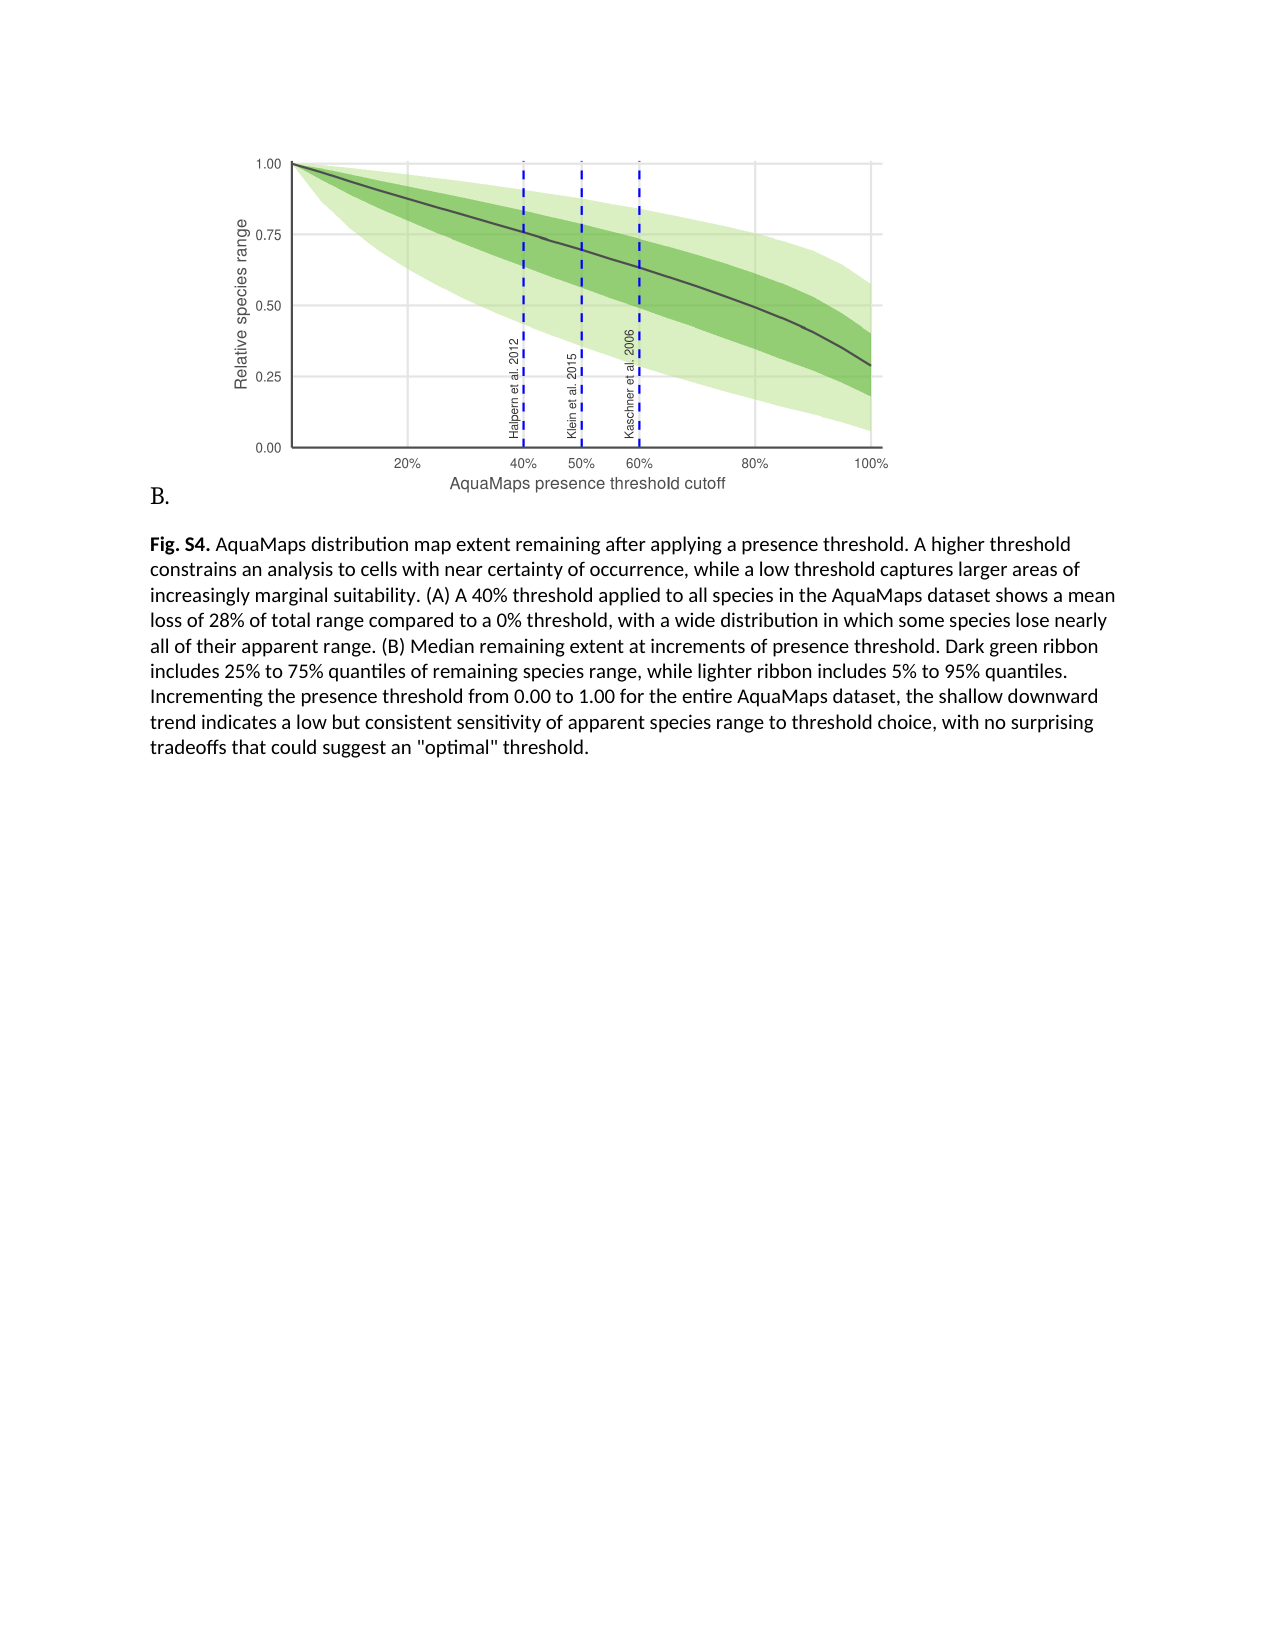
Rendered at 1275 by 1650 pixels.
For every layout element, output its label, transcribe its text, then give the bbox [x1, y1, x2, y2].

picture [218, 150, 894, 505]
text Fig. S4. AquaMaps distribution map extent remaining after applying a presence threshold. A higher threshold constrains an analysis to cells with near certainty of occurrence, while a low threshold captures larger areas of increasingly marginal suitability. (A) A 40% threshold applied to all species in the AquaMaps dataset shows a mean loss of 28% of total range compared to a 0% threshold, with a wide distribution in which some species lose nearly all of their apparent range. (B) Median remaining extent at increments of presence threshold. Dark green ribbon includes 25% to 75% quantiles of remaining species range, while lighter ribbon includes 5% to 95% quantiles. Incrementing the presence threshold from 0.00 to 1.00 for the entire AquaMaps dataset, the shallow downward trend indicates a low but consistent sensitivity of apparent species range to threshold choice, with no surprising tradeoffs that could suggest an "optimal" threshold. [150, 531, 1125, 760]
